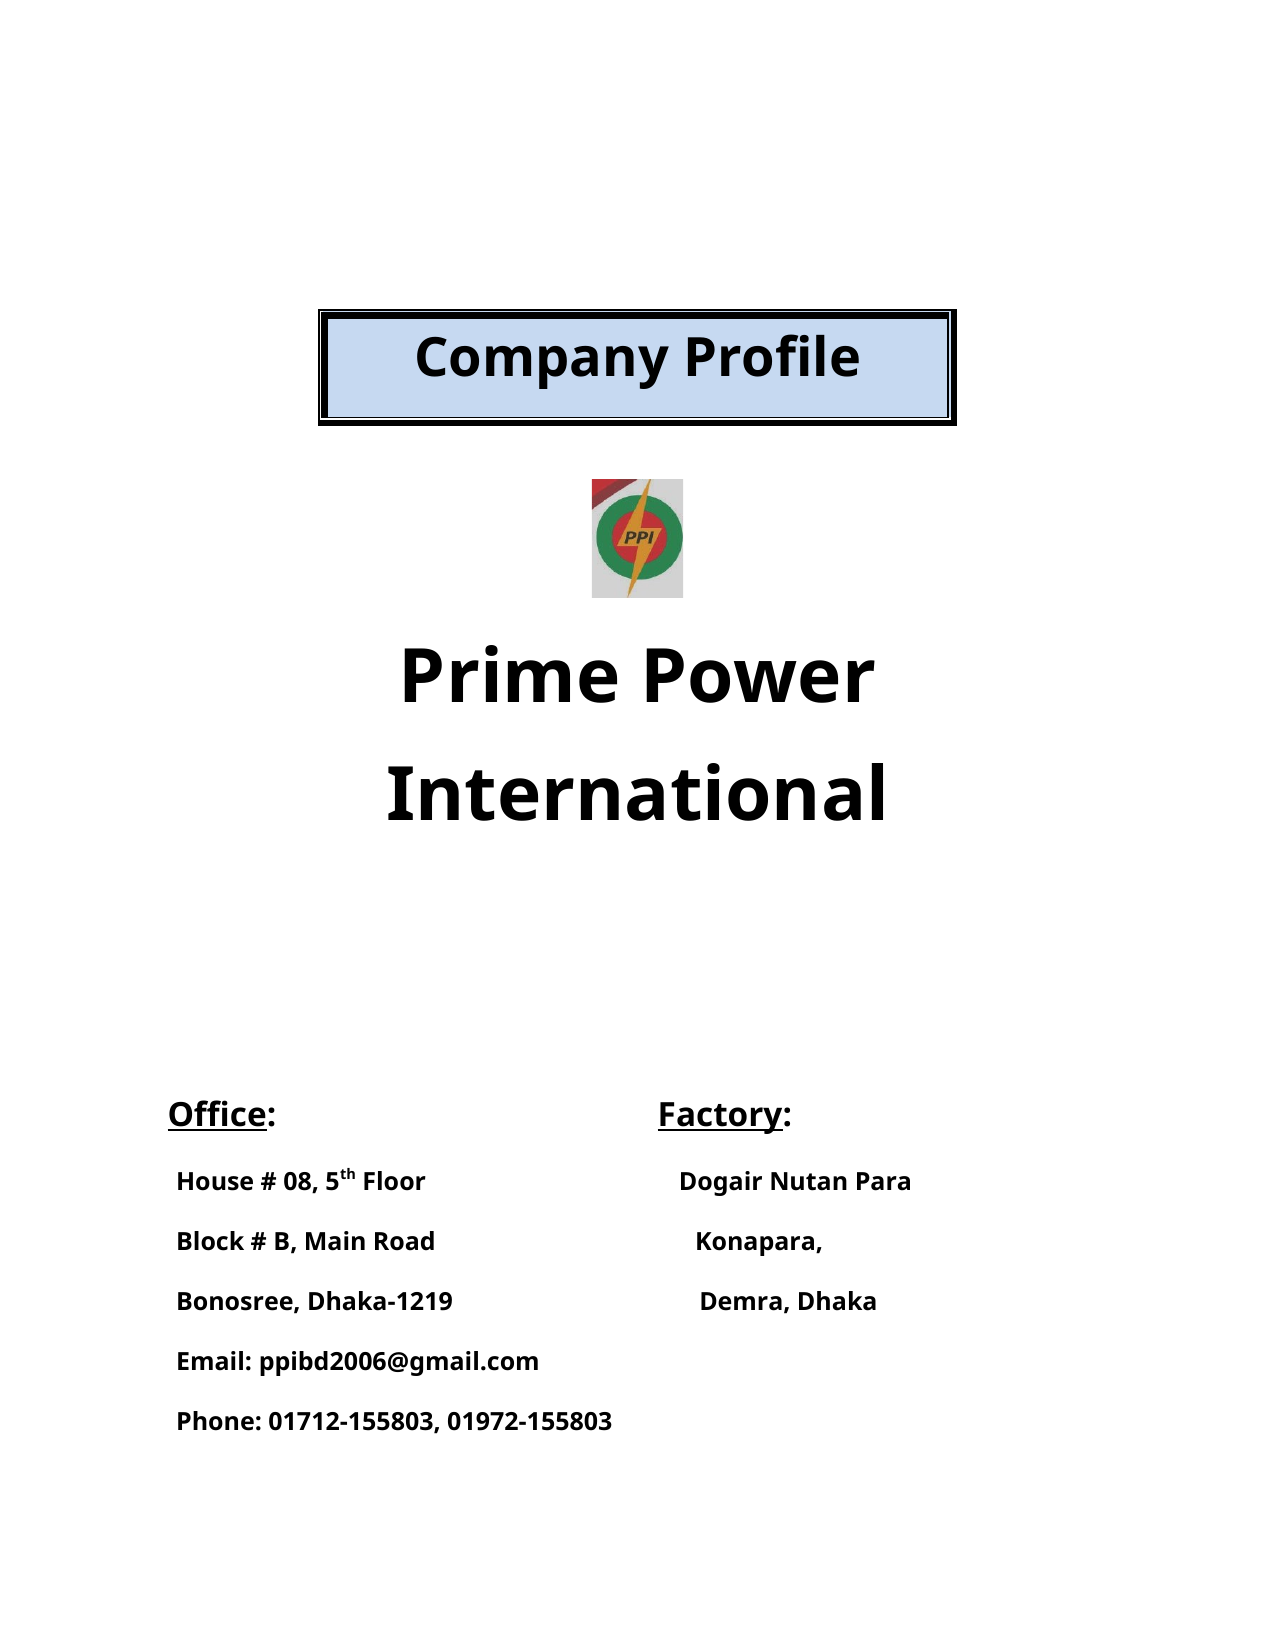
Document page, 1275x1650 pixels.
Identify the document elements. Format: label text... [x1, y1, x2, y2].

text Block # B, Main Road Konapara, [150, 1223, 1125, 1258]
text Office: Factory: [150, 1091, 1125, 1136]
text Phone: 01712-155803, 01972-155803 [150, 1403, 1125, 1438]
text House # 08, 5th Floor Dogair Nutan Para [150, 1163, 1125, 1198]
table_header Company Profile [328, 319, 947, 417]
text Bonosree, Dhaka-1219 Demra, Dhaka [150, 1283, 1125, 1318]
text Email: ppibd2006@gmail.com [150, 1343, 1125, 1378]
picture [591, 479, 684, 598]
text Prime Power International [150, 623, 1125, 842]
